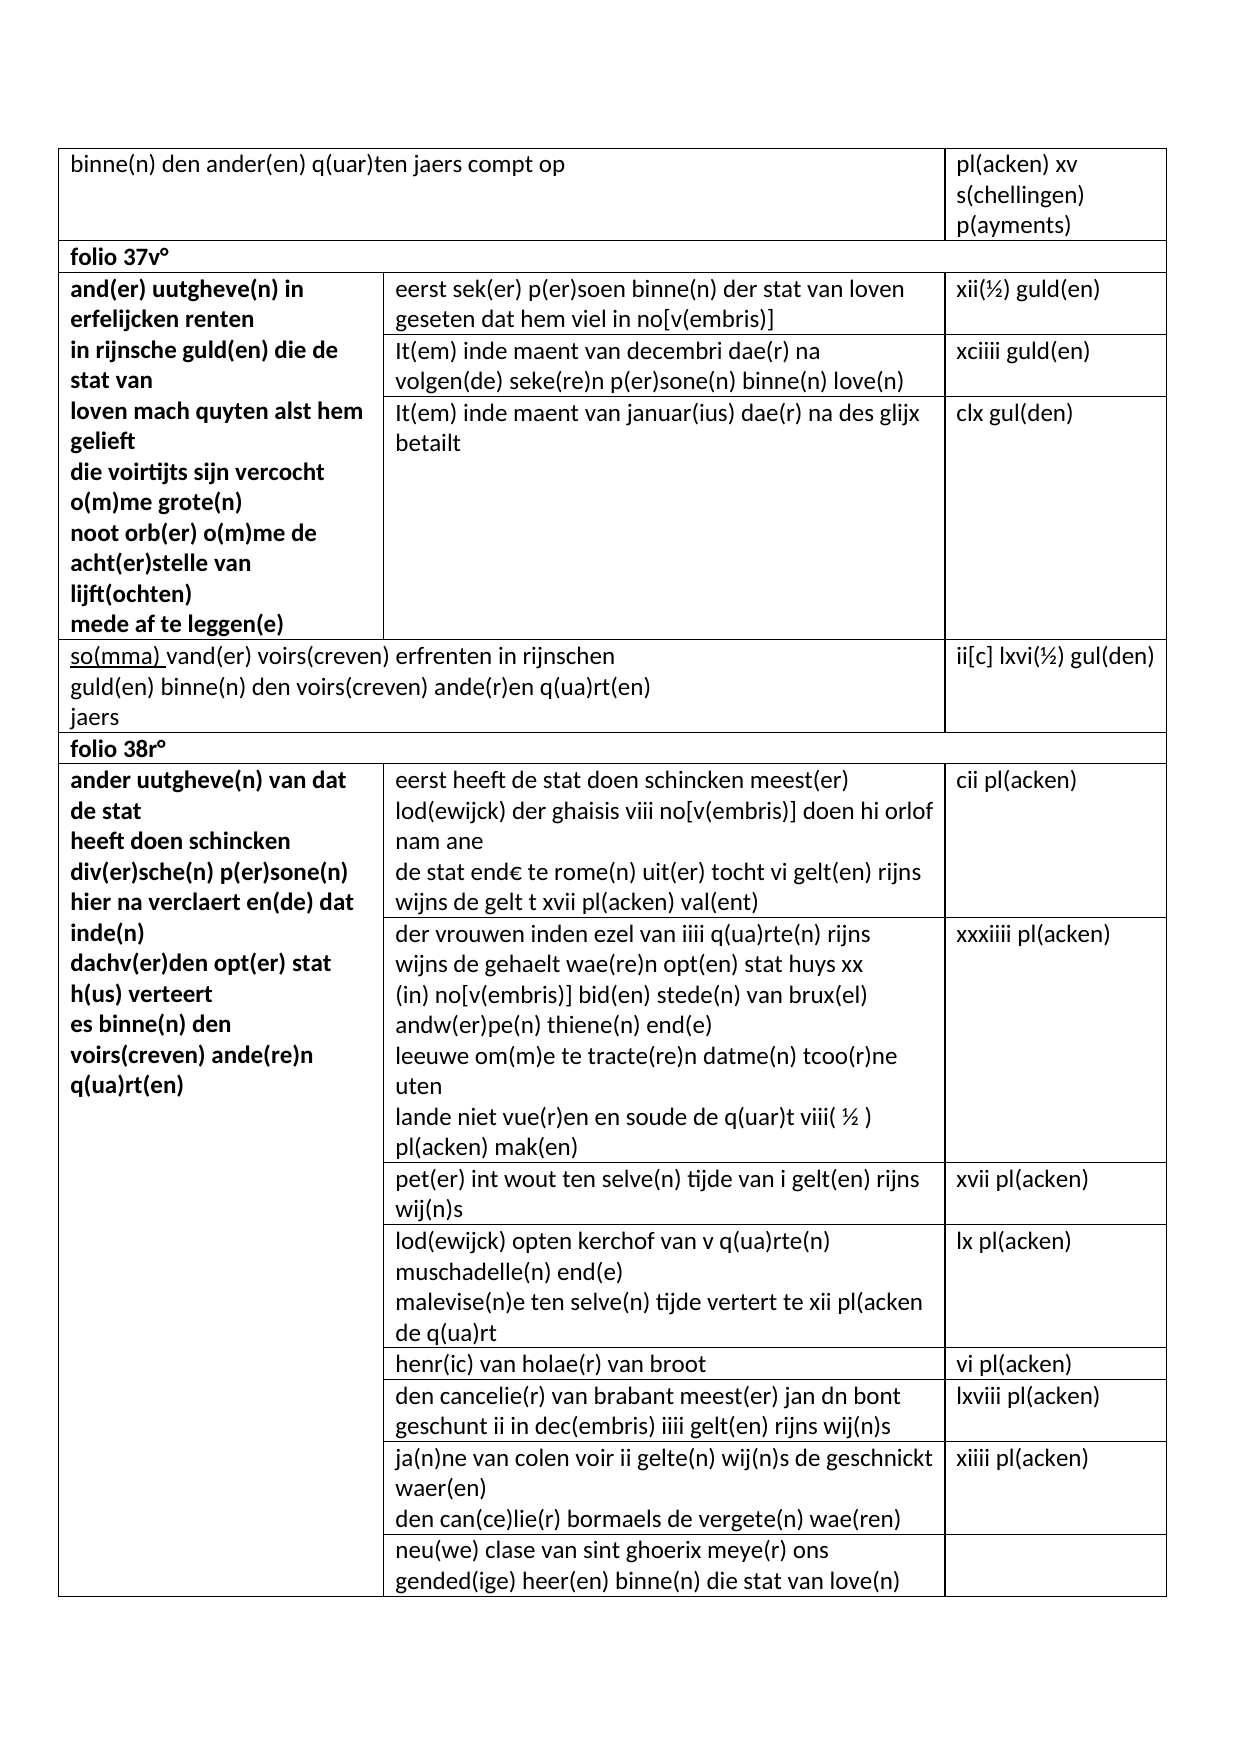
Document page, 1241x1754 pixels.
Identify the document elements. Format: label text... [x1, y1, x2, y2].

table_cell so(mma) vand(er) voirs(creven) erfrenten in rijnschen guld(en) binne(n) den voirs(creven) ande(r)en q(ua)rt(en) jaers [59, 640, 944, 732]
table_cell eerst heeft de stat doen schincken meest(er) lod(ewijck) der ghaisis viii no[v(embris)] doen hi orlof nam ane de stat end€ te rome(n) uit(er) tocht vi gelt(en) rijns wijns de gelt t xvii pl(acken) val(ent) [384, 764, 944, 917]
table_cell clx gul(den) [946, 397, 1166, 639]
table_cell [384, 1535, 944, 1596]
table_cell henr(ic) van holae(r) van broot [384, 1348, 944, 1379]
table_cell cii pl(acken) [946, 764, 1166, 917]
table_cell xvii pl(acken) [946, 1163, 1166, 1224]
table_cell lxviii pl(acken) [946, 1380, 1166, 1441]
table_cell pet(er) int wout ten selve(n) tijde van i gelt(en) rijns wij(n)s [384, 1163, 944, 1224]
table_cell xxxiiii pl(acken) [946, 918, 1166, 1162]
table_cell xciiii guld(en) [946, 335, 1166, 396]
table_cell folio 37v° [59, 241, 1166, 272]
table_cell lx pl(acken) [946, 1225, 1166, 1347]
table_cell vi pl(acken) [946, 1348, 1166, 1379]
table_cell ii[c] lxvi(½) gul(den) [946, 640, 1166, 732]
table_cell ander uutgheve(n) van dat de stat heeft doen schincken div(er)sche(n) p(er)sone(n) hier na verclaert en(de) dat inde(n) dachv(er)den opt(er) stat h(us) verteert es binne(n) den voirs(creven) ande(re)n q(ua)rt(en) [59, 764, 383, 1596]
table_cell and(er) uutgheve(n) in erfelijcken renten in rijnsche guld(en) die de stat van loven mach quyten alst hem gelieft die voirtijts sijn vercocht o(m)me grote(n) noot orb(er) o(m)me de acht(er)stelle van lijft(ochten) mede af te leggen(e) [59, 273, 383, 639]
table_cell xiiii pl(acken) [946, 1442, 1166, 1533]
table_cell den cancelie(r) van brabant meest(er) jan dn bont geschunt ii in dec(embris) iiii gelt(en) rijns wij(n)s [384, 1380, 944, 1441]
table_cell xii(½) guld(en) [946, 273, 1166, 334]
table_cell [946, 1535, 1166, 1596]
table_cell It(em) inde maent van januar(ius) dae(r) na des glijx betailt [384, 397, 944, 639]
table_cell folio 38r° [59, 733, 1166, 763]
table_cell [946, 149, 1166, 240]
table_cell ja(n)ne van colen voir ii gelte(n) wij(n)s de geschnickt waer(en) den can(ce)lie(r) bormaels de vergete(n) wae(ren) [384, 1442, 944, 1533]
table_cell It(em) inde maent van decembri dae(r) na volgen(de) seke(re)n p(er)sone(n) binne(n) love(n) [384, 335, 944, 396]
table_cell lod(ewijck) opten kerchof van v q(ua)rte(n) muschadelle(n) end(e) malevise(n)e ten selve(n) tijde vertert te xii pl(acken de q(ua)rt [384, 1225, 944, 1347]
table_cell der vrouwen inden ezel van iiii q(ua)rte(n) rijns wijns de gehaelt wae(re)n opt(en) stat huys xx (in) no[v(embris)] bid(en) stede(n) van brux(el) andw(er)pe(n) thiene(n) end(e) leeuwe om(m)e te tracte(re)n datme(n) tcoo(r)ne uten lande niet vue(r)en en soude de q(uar)t viii( ½ ) pl(acken) mak(en) [384, 918, 944, 1162]
table_cell eerst sek(er) p(er)soen binne(n) der stat van loven geseten dat hem viel in no[v(embris)] [384, 273, 944, 334]
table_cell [59, 149, 944, 240]
